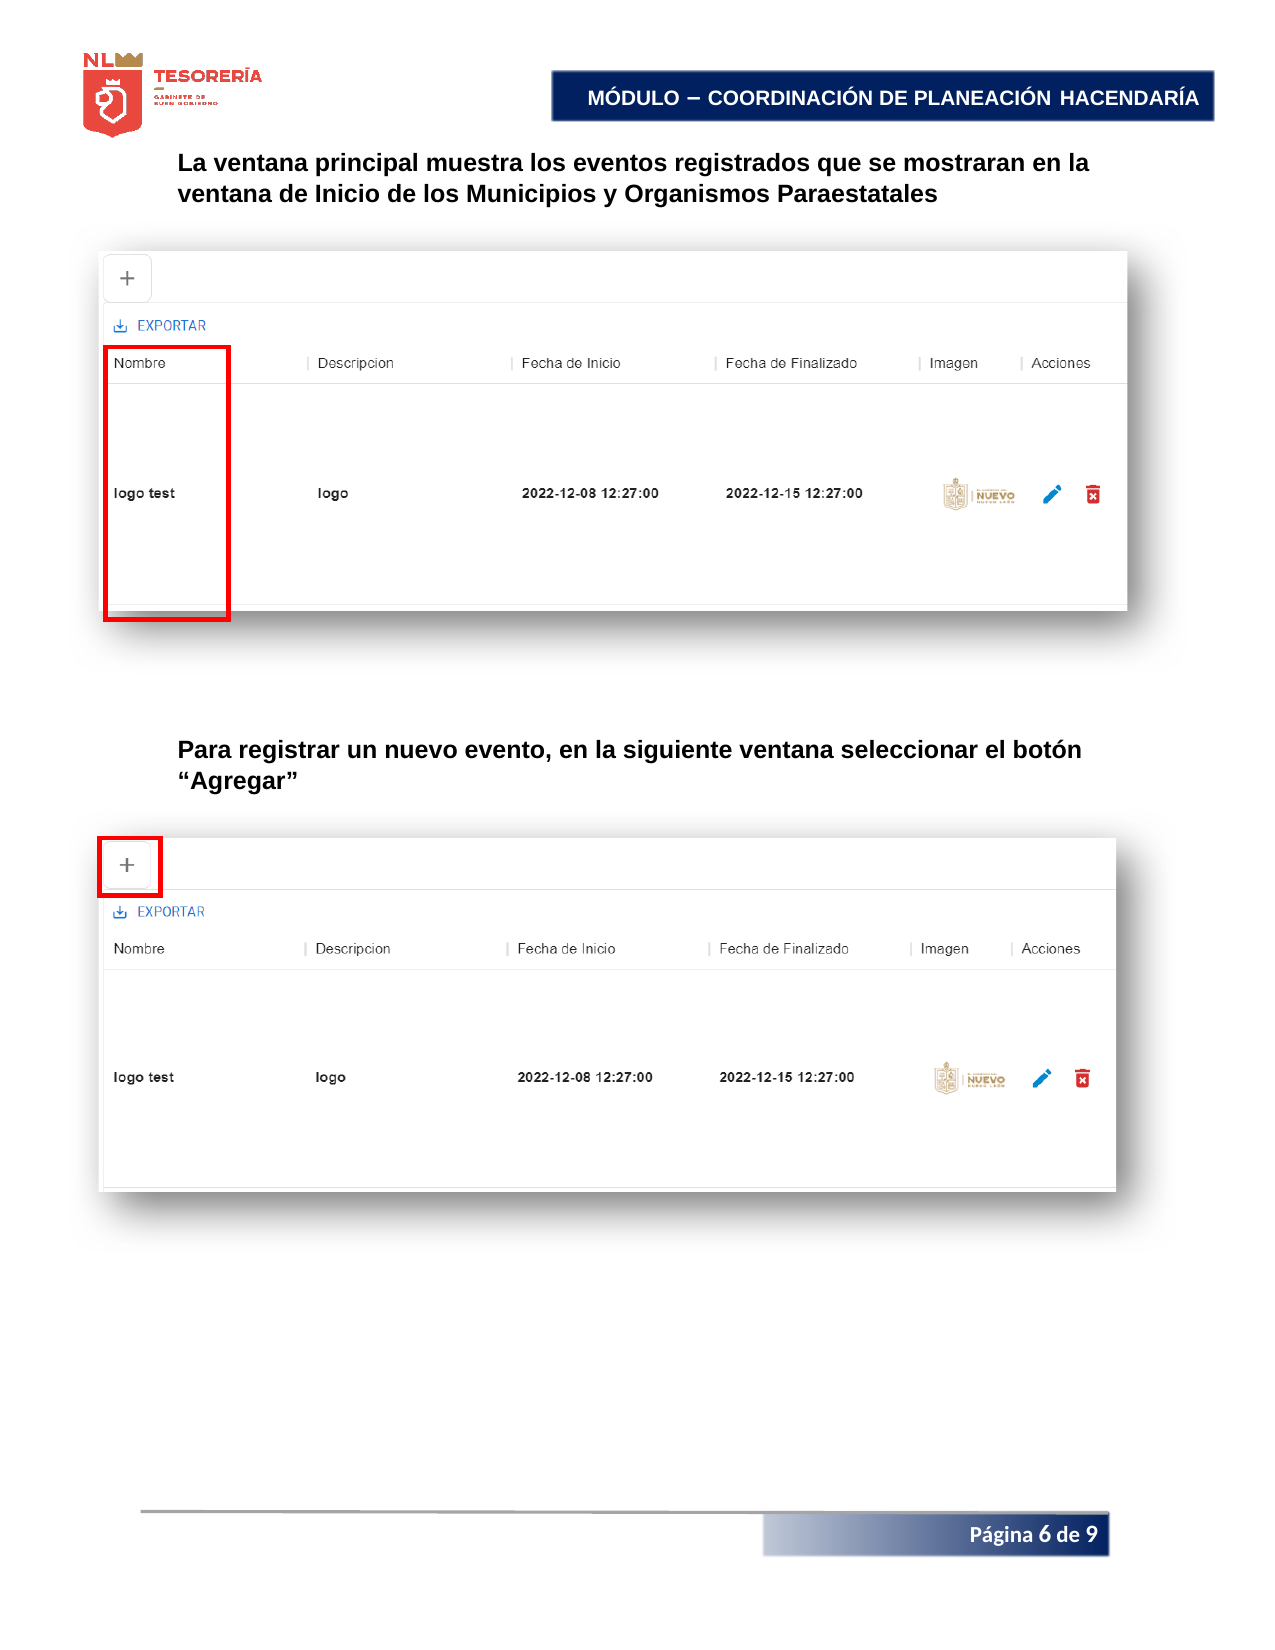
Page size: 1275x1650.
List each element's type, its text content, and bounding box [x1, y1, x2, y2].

text La ventana principal muestra los eventos registrados que se mostraran en la ventana de Inicio de los Municipios y Organismos Paraestatales [177, 148, 1098, 207]
picture [102, 840, 158, 893]
picture [108, 349, 226, 611]
picture [98, 838, 1117, 1192]
text Para registrar un nuevo evento, en la siguiente ventana seleccionar el botón “Agregar” [177, 735, 1098, 794]
picture [98, 251, 1128, 611]
picture [79, 43, 264, 140]
